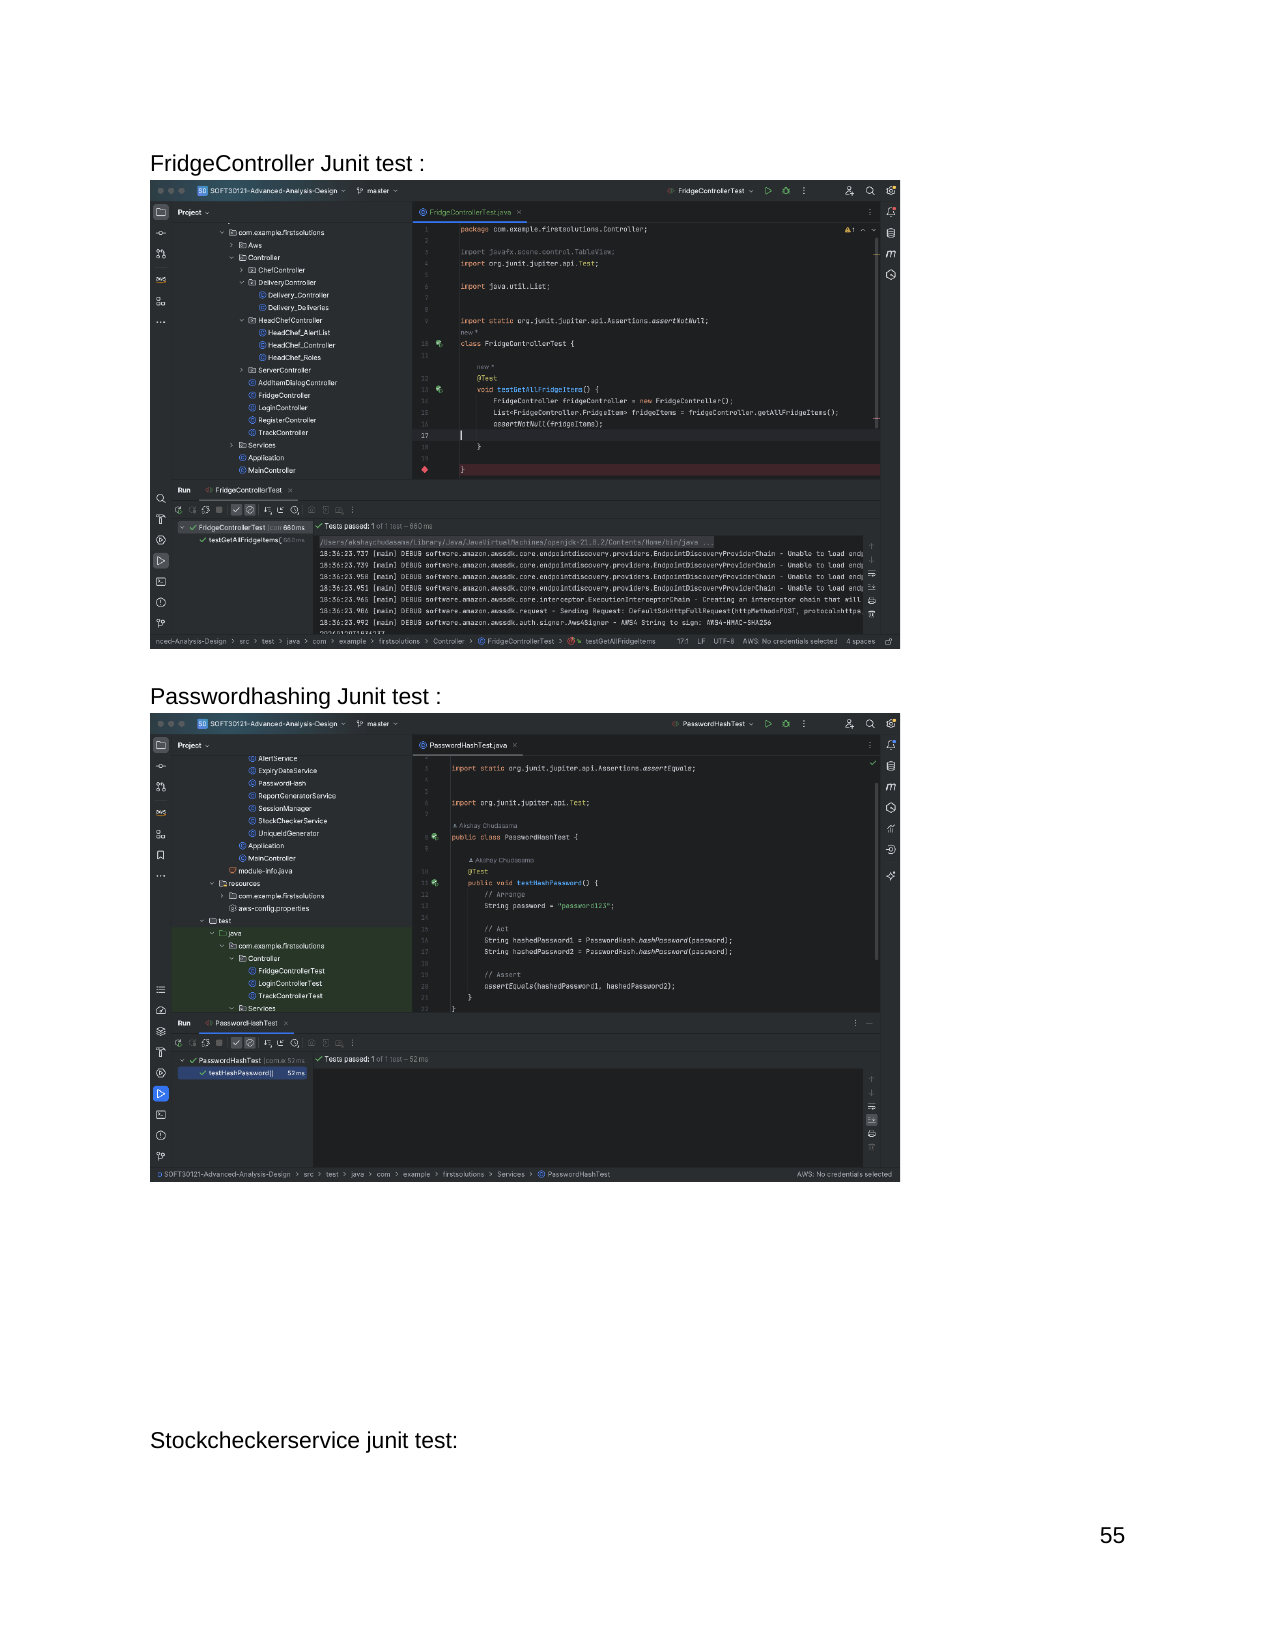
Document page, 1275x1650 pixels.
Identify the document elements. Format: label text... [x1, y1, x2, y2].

picture [150, 180, 901, 649]
text Passwordhashing Junit test : [150, 683, 1125, 709]
text Stockcheckerservice junit test: [150, 1427, 1125, 1454]
text FridgeController Junit test : [150, 150, 1125, 176]
picture [150, 713, 901, 1182]
